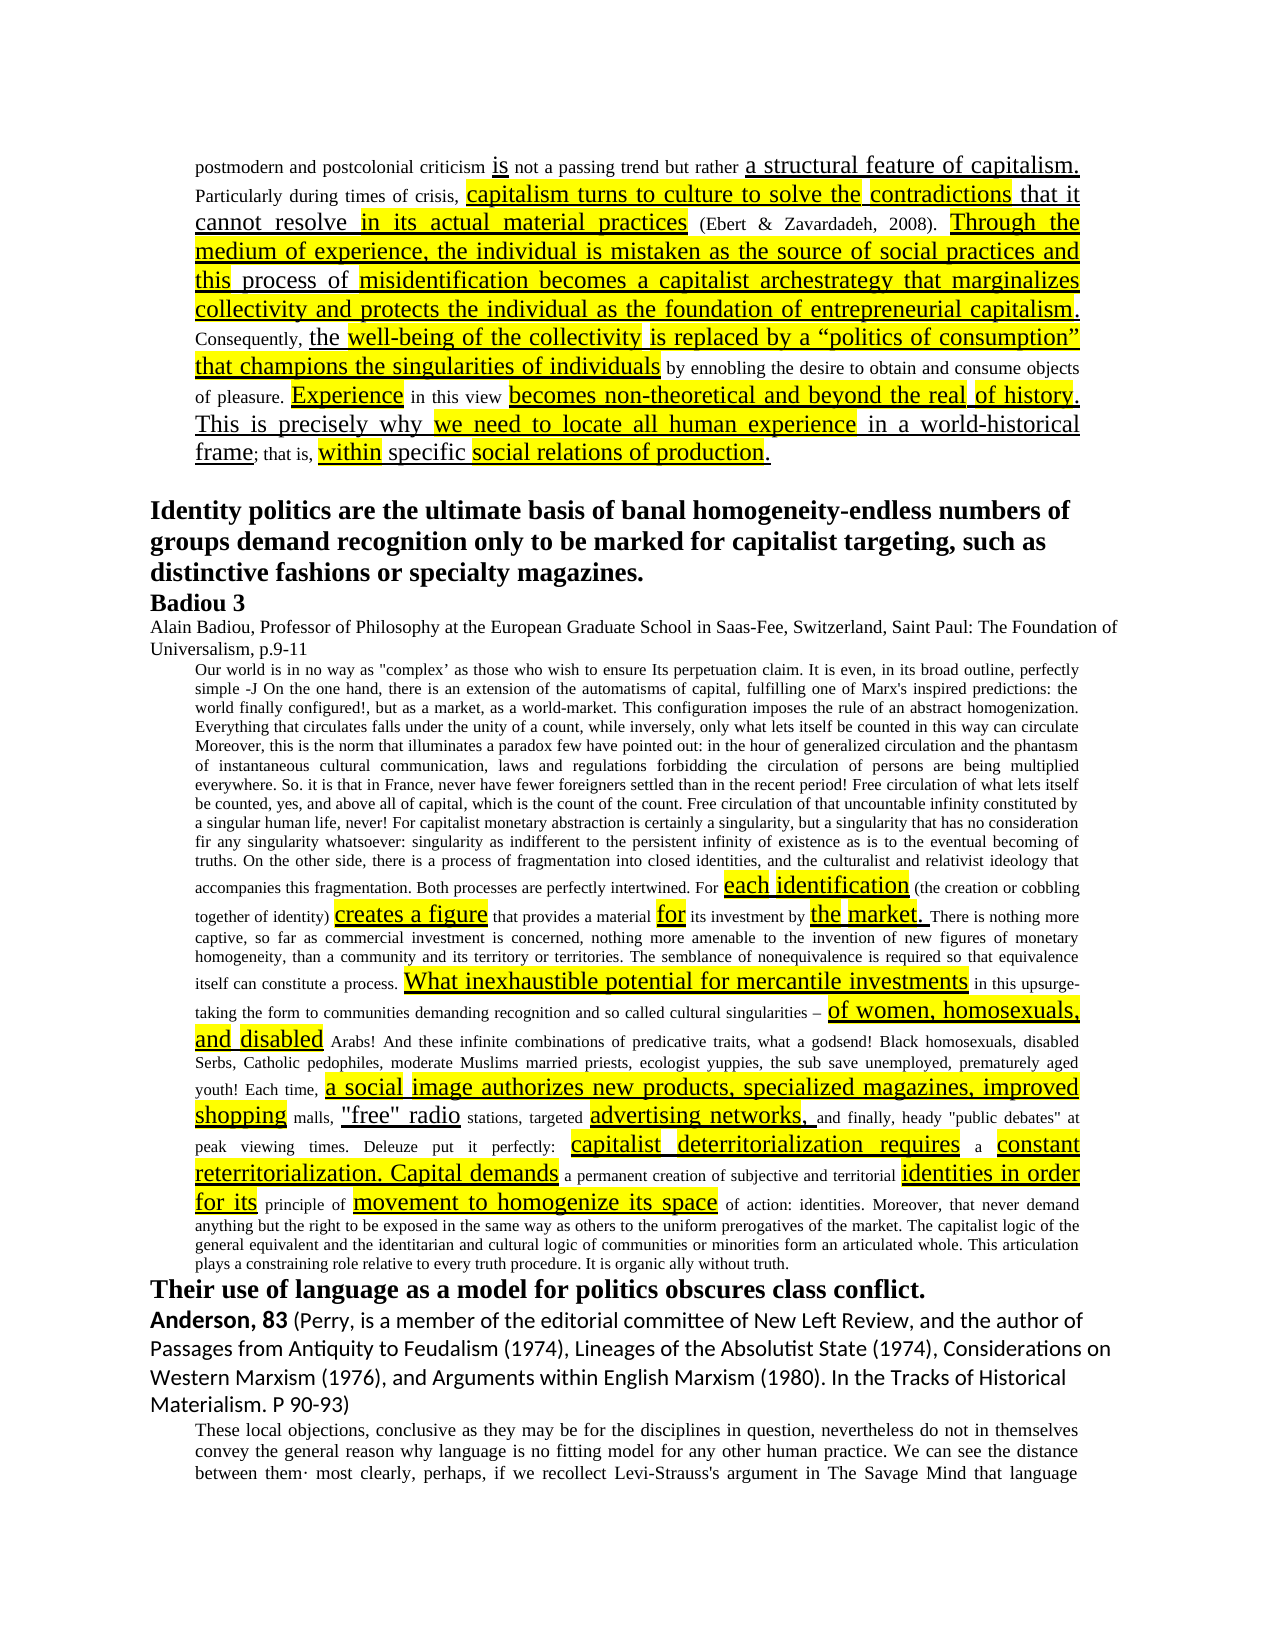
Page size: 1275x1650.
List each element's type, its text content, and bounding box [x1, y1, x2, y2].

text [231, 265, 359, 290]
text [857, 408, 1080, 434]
subtitle Their use of language as a model for politics obscures class conflict. [150, 1273, 1125, 1304]
text Anderson, 83 (Perry, is a member of the editorial committee of New Left Review, and the author of Passages from Antiquity to Feudalism (1974), Lineages of the Absolutist State (1974), Considerations on Western Marxism (1976), and Arguments within English Marxism (1980). In the Tracks of Historical Materialism. P 90-93) [150, 1304, 1125, 1419]
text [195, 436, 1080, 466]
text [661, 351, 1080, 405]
subtitle Identity politics are the ultimate basis of banal homogeneity-endless numbers of groups demand recognition only to be marked for capitalist targeting, such as distinctive fashions or specialty magazines. [150, 494, 1125, 588]
text Our world is in no way as "complex’ as those who wish to ensure Its perpetuation claim. It is even, in its broad outline, perfectly simple -J On the one hand, there is an extension of the automatisms of capital, fulfilling one of Marx's inspired predictions: the world finally configured!, but as a market, as a world-market. This configuration imposes the rule of an abstract homogenization. Everything that circulates falls under the unity of a count, while inversely, only what lets itself be counted in this way can circulate Moreover, this is the norm that illuminates a paradox few have pointed out: in the hour of generalized circulation and the phantasm of instantaneous cultural communication, laws and regulations forbidding the circulation of persons are being multiplied everywhere. So. it is that in France, never have fewer foreigners settled than in the recent period! Free circulation of what lets itself be counted, yes, and above all of capital, which is the count of the count. Free circulation of that uncountable infinity constituted by a singular human life, never! For capitalist monetary abstraction is certainly a singularity, but a singularity that has no consideration fir any singularity whatsoever: singularity as indifferent to the persistent infinity of existence as is to the eventual becoming of truths. On the other side, there is a process of fragmentation into closed identities, and the culturalist and relativist ideology that accompanies this fragmentation. Both processes are perfectly intertwined. For each identification (the creation or cobbling together of identity) creates a figure that provides a material for its investment by the market. There is nothing more captive, so far as commercial investment is concerned, nothing more amenable to the invention of new figures of monetary homogeneity, than a community and its territory or territories. The semblance of nonequivalence is required so that equivalence itself can constitute a process. What inexhaustible potential for mercantile investments in this upsurge- taking the form to communities demanding recognition and so called cultural singularities – of women, homosexuals, and disabled Arabs! And these infinite combinations of predicative traits, what a godsend! Black homosexuals, disabled Serbs, Catholic pedophiles, moderate Muslims married priests, ecologist yuppies, the sub save unemployed, prematurely aged youth! Each time, a social image authorizes new products, specialized magazines, improved shopping malls, "free" radio stations, targeted advertising networks, and finally, heady "public debates" at peak viewing times. Deleuze put it perfectly: capitalist deterritorialization requires a constant reterritorialization. Capital demands a permanent creation of subjective and territorial identities in order for its principle of movement to homogenize its space of action: identities. Moreover, that never demand anything but the right to be exposed in the same way as others to the uniform prerogatives of the market. The capitalist logic of the general equivalent and the identitarian and cultural logic of communities or minorities form an articulated whole. This articulation plays a constraining role relative to every truth procedure. It is organic ally without truth. [195, 659, 1080, 1273]
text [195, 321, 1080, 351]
text Alain Badiou, Professor of Philosophy at the European Graduate School in Saas-Fee, Switzerland, Saint Paul: The Foundation of Universalism, p.9-11 [150, 616, 1125, 659]
text Badiou 3 [150, 588, 1125, 616]
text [195, 150, 1080, 236]
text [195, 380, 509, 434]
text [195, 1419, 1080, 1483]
